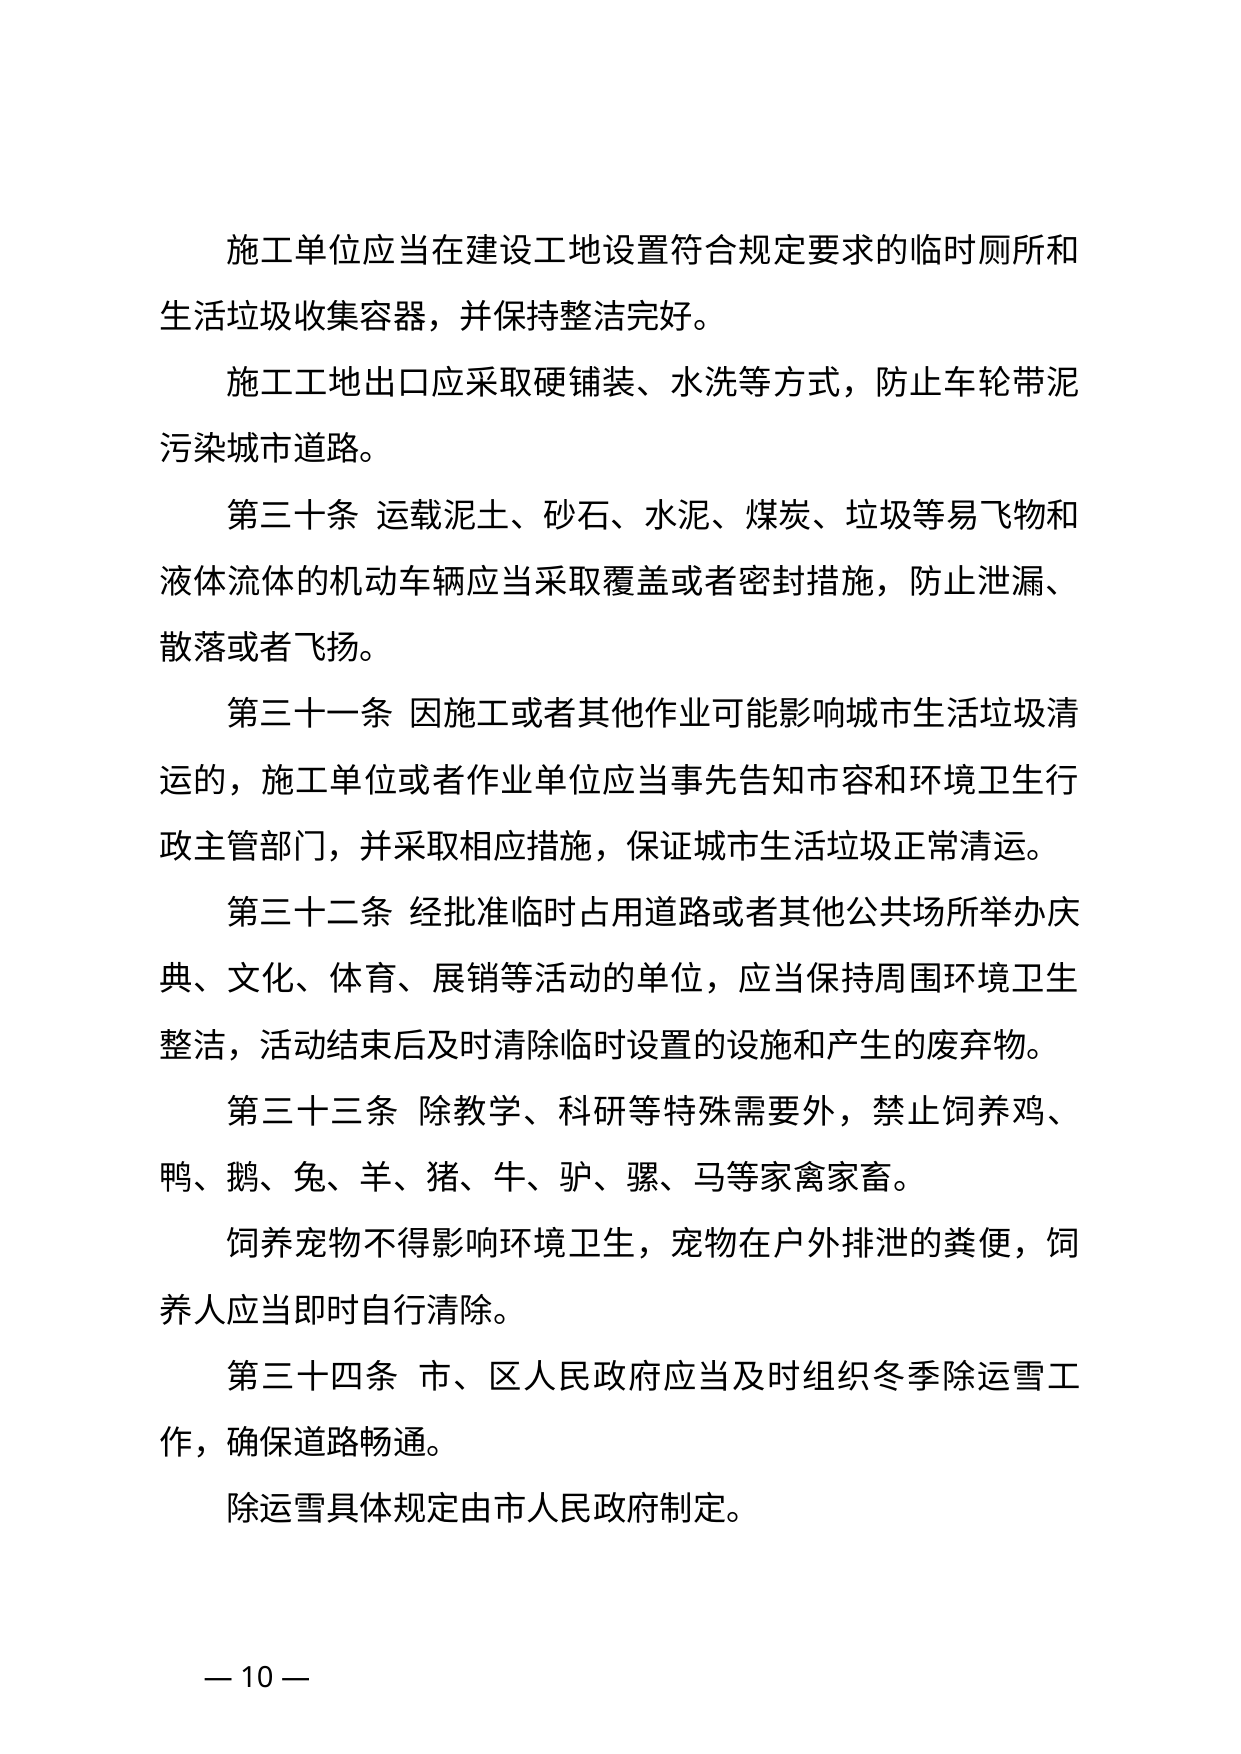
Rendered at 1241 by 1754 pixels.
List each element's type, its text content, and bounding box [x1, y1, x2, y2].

text 第三十四条 市、区人民政府应当及时组织冬季除运雪工作，确保道路畅通。 [159, 1341, 1081, 1473]
text 第三十三条 除教学、科研等特殊需要外，禁止饲养鸡、鸭、鹅、兔、羊、猪、牛、驴、骡、马等家禽家畜。 [159, 1076, 1081, 1208]
text 第三十二条 经批准临时占用道路或者其他公共场所举办庆典、文化、体育、展销等活动的单位，应当保持周围环境卫生整洁，活动结束后及时清除临时设置的设施和产生的废弃物。 [159, 877, 1081, 1076]
text 除运雪具体规定由市人民政府制定。 [159, 1473, 1081, 1539]
text 第三十条 运载泥土、砂石、水泥、煤炭、垃圾等易飞物和液体流体的机动车辆应当采取覆盖或者密封措施，防止泄漏、散落或者飞扬。 [159, 479, 1081, 678]
text 施工工地出口应采取硬铺装、水洗等方式，防止车轮带泥污染城市道路。 [159, 347, 1081, 479]
text 施工单位应当在建设工地设置符合规定要求的临时厕所和生活垃圾收集容器，并保持整洁完好。 [159, 214, 1081, 347]
text 第三十一条 因施工或者其他作业可能影响城市生活垃圾清运的，施工单位或者作业单位应当事先告知市容和环境卫生行政主管部门，并采取相应措施，保证城市生活垃圾正常清运。 [159, 678, 1081, 877]
text 饲养宠物不得影响环境卫生，宠物在户外排泄的粪便，饲养人应当即时自行清除。 [159, 1208, 1081, 1341]
